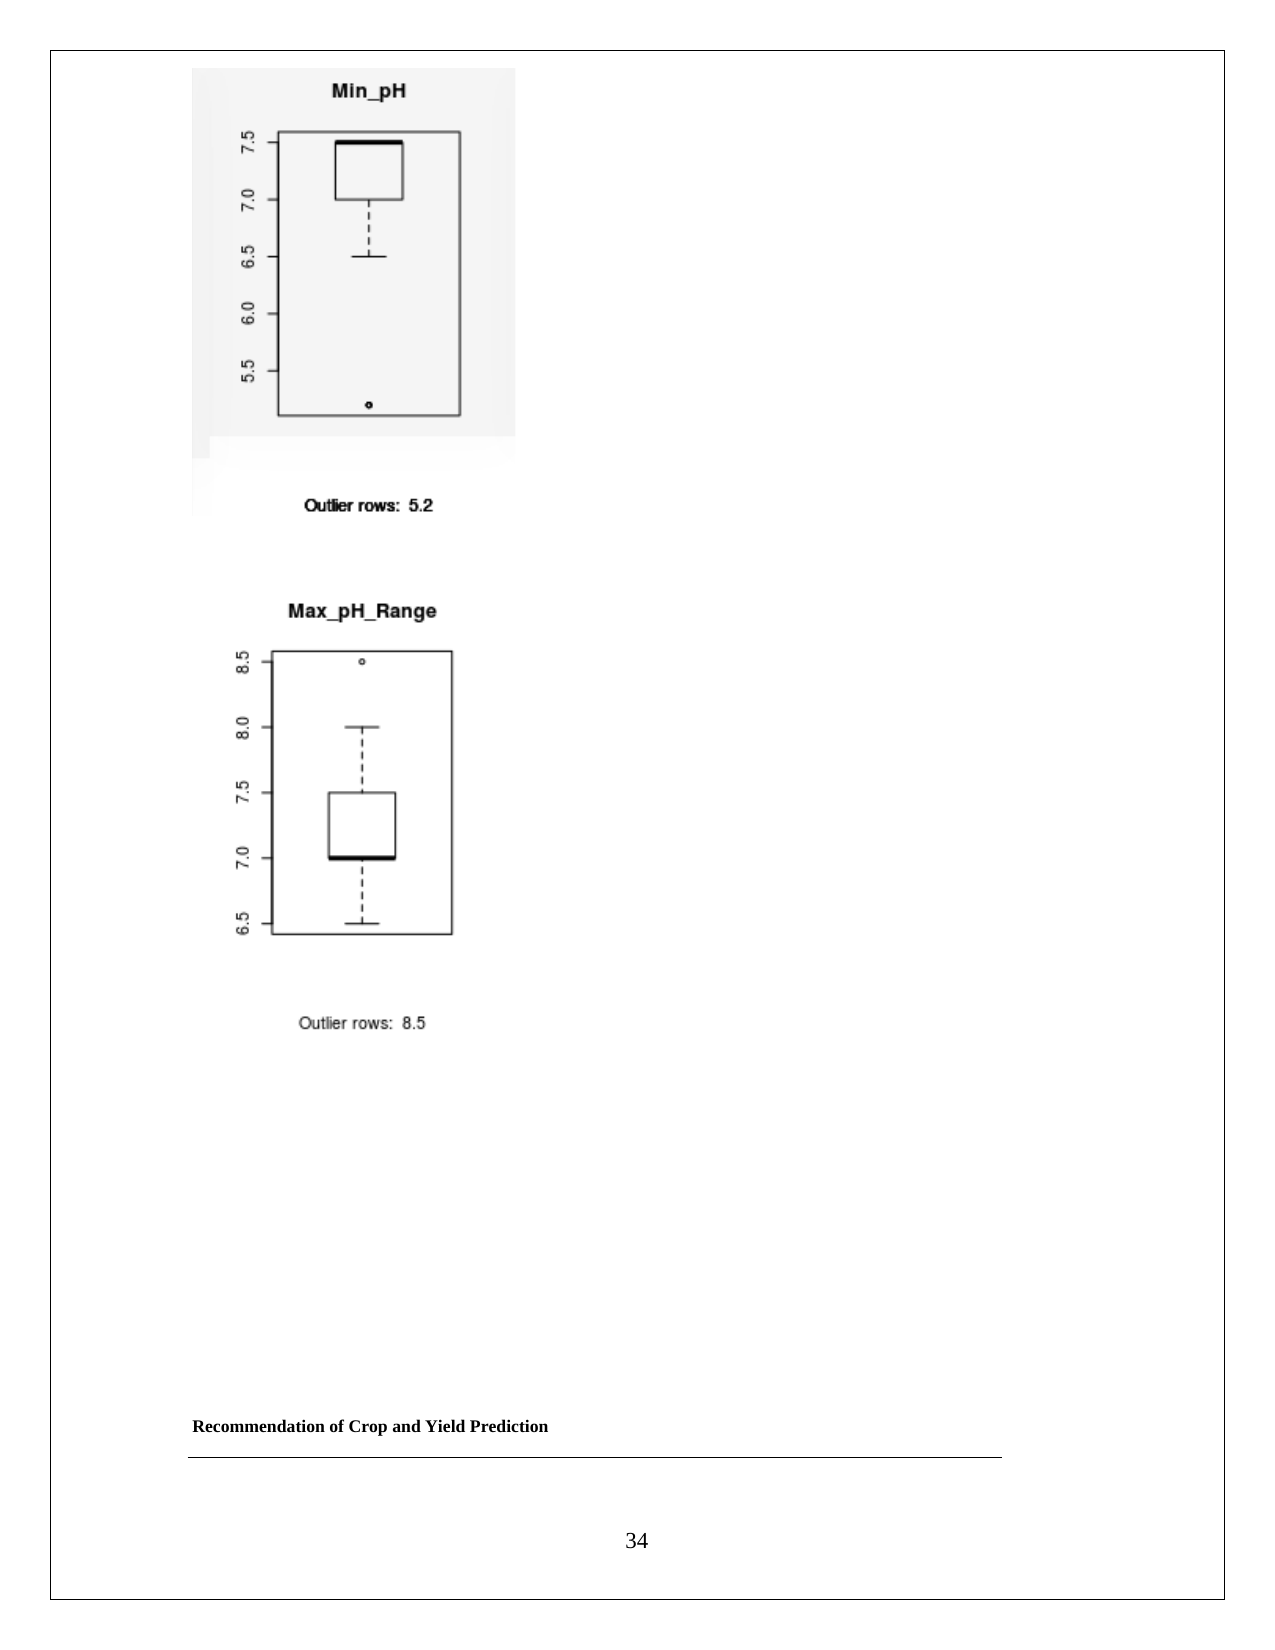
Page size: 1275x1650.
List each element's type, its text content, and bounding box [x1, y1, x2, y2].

text Recommendation of Crop and Yield Prediction [192, 1416, 1169, 1436]
